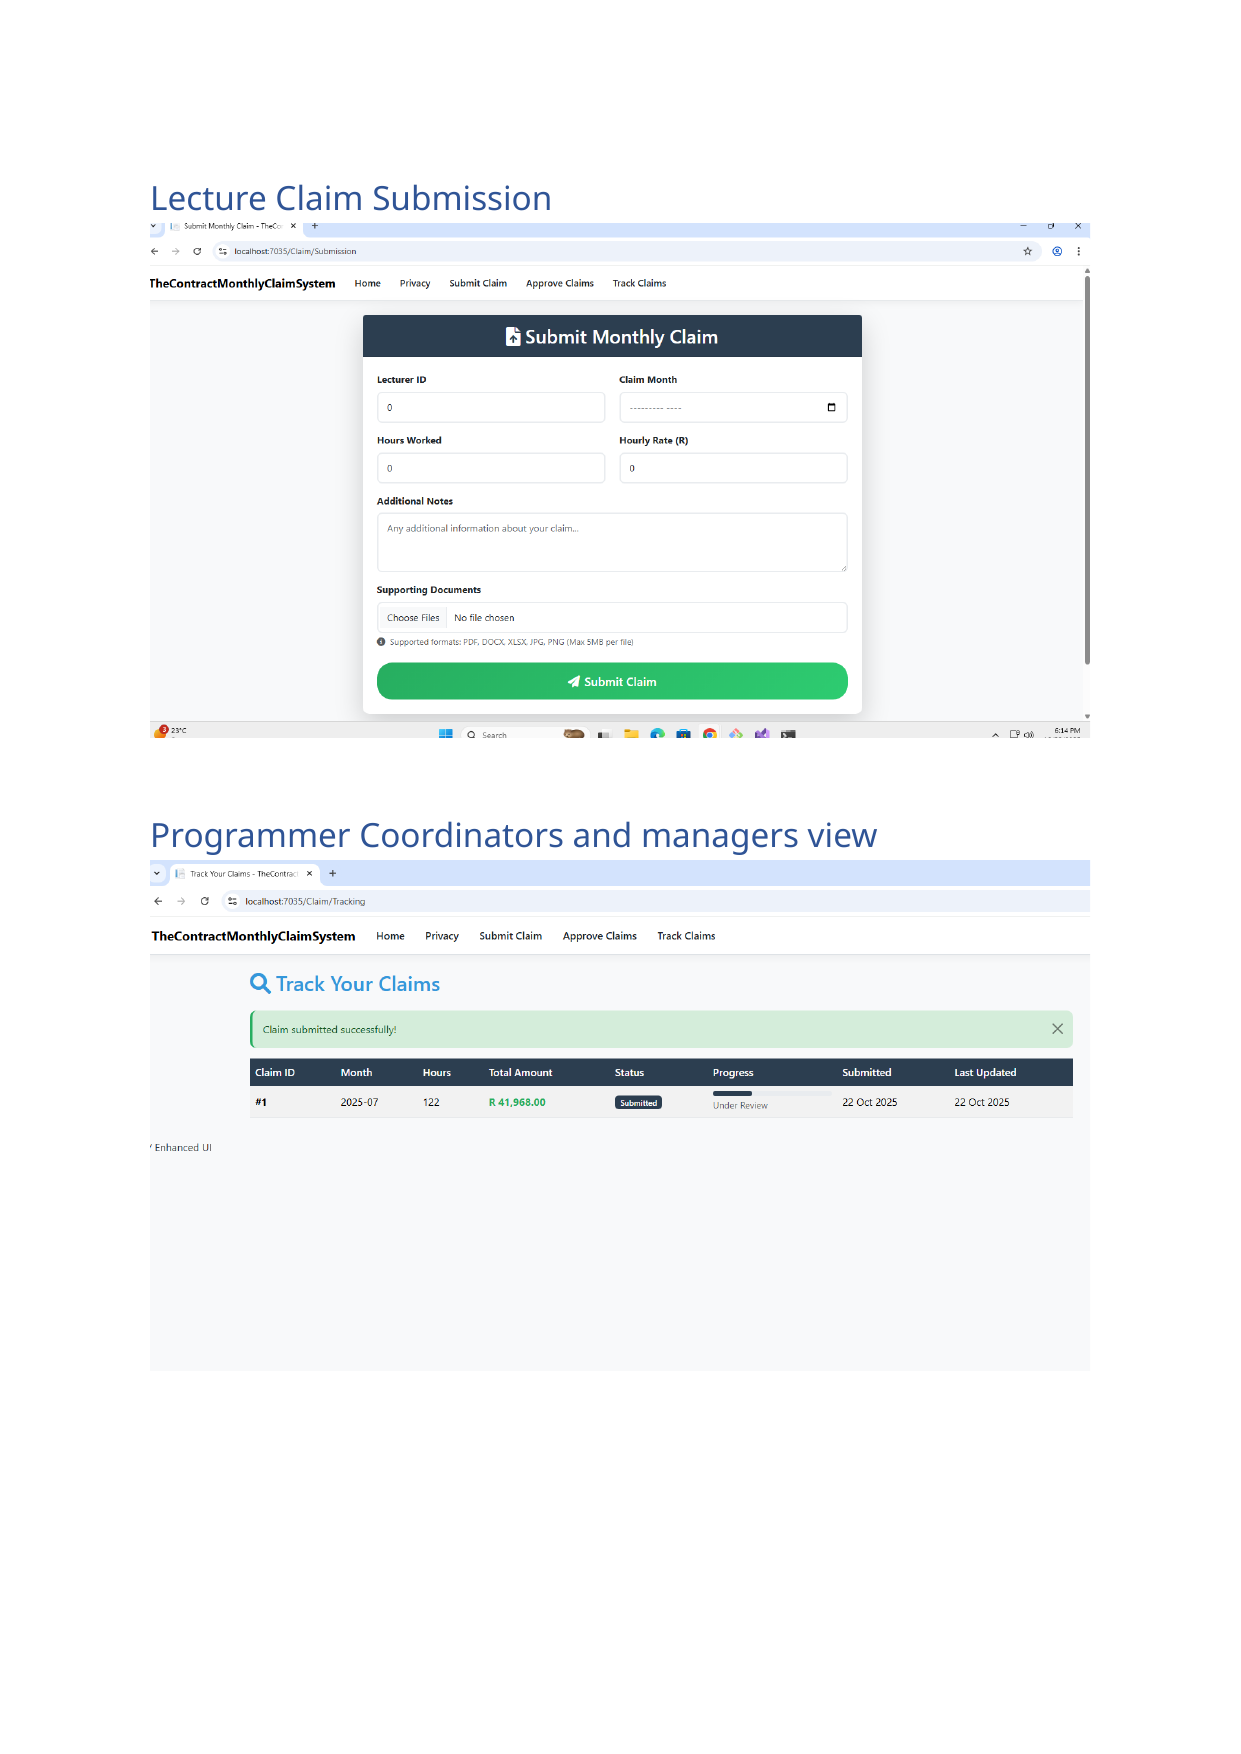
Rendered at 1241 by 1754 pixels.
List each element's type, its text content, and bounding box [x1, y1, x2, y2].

picture [150, 223, 1091, 738]
subtitle Lecture Claim Submission [150, 175, 1090, 220]
picture [150, 860, 1091, 1371]
subtitle Programmer Coordinators and managers view [150, 811, 1090, 857]
